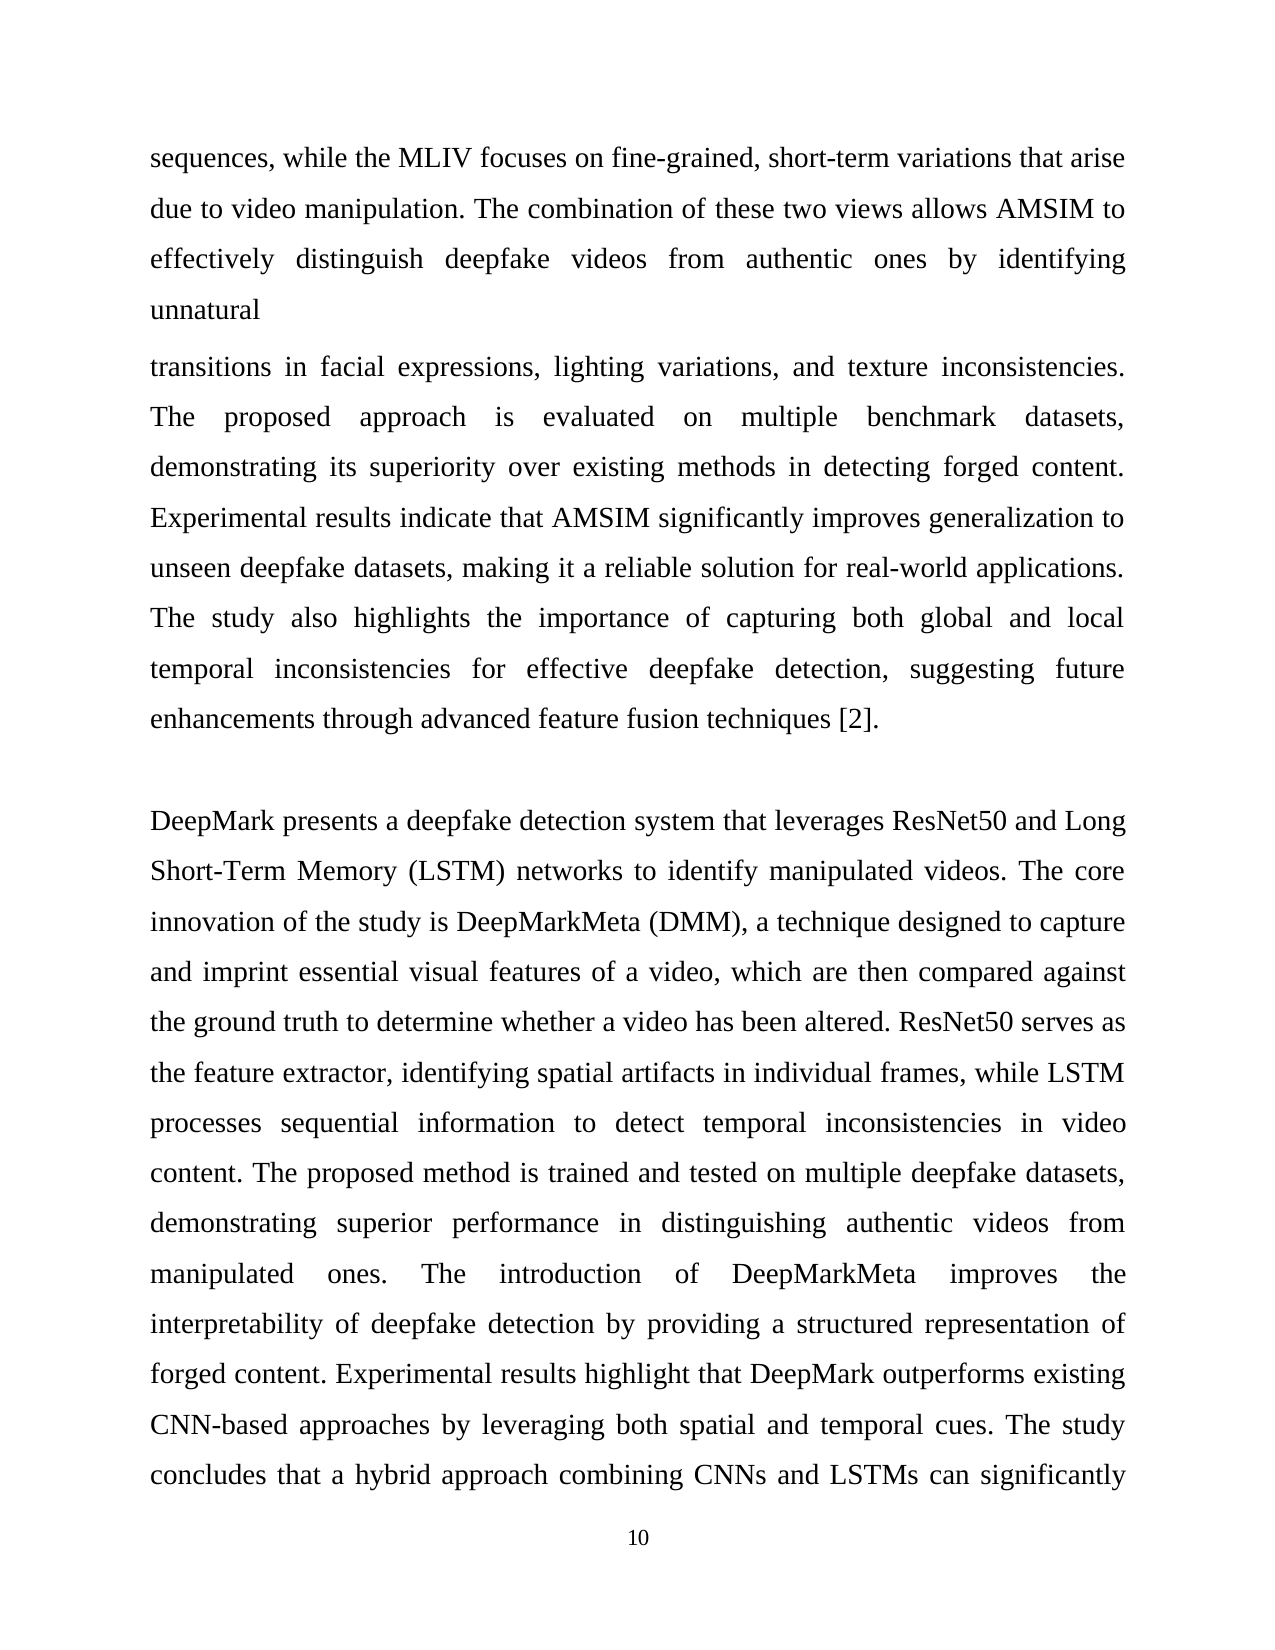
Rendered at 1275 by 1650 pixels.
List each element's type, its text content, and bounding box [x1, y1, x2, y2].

text sequences, while the MLIV focuses on fine-grained, short-term variations that arise due to video manipulation. The combination of these two views allows AMSIM to effectively distinguish deepfake videos from authentic ones by identifying unnatural [150, 140, 1126, 326]
text transitions in facial expressions, lighting variations, and texture inconsistencies. The proposed approach is evaluated on multiple benchmark datasets, demonstrating its superiority over existing methods in detecting forged content. Experimental results indicate that AMSIM significantly improves generalization to unseen deepfake datasets, making it a reliable solution for real-world applications. The study also highlights the importance of capturing both global and local temporal inconsistencies for effective deepfake detection, suggesting future enhancements through advanced feature fusion techniques [2]. [150, 349, 1126, 735]
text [150, 803, 1126, 1491]
